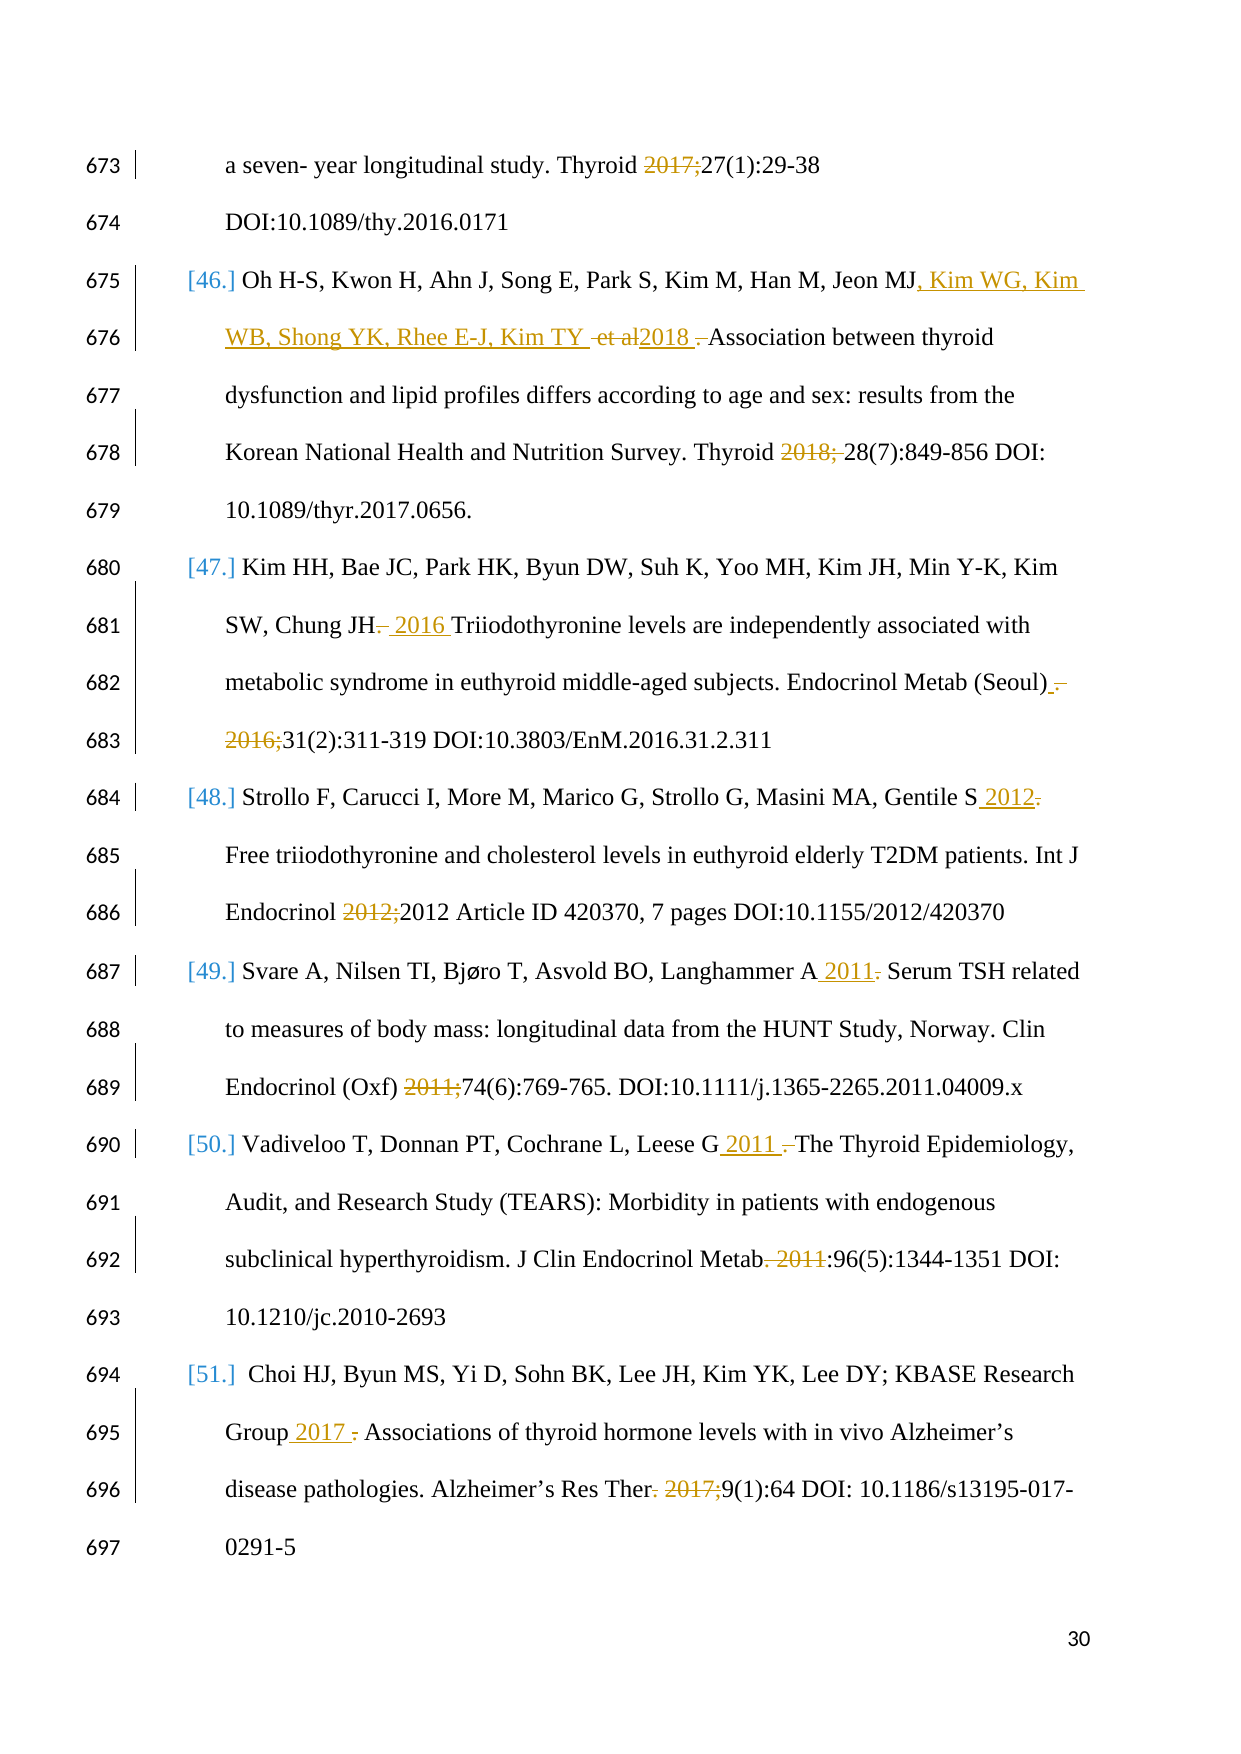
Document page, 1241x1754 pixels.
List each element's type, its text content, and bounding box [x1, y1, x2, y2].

list Vadiveloo T, Donnan PT, Cochrane L, Leese GThe Thyroid Epidemiology, Audit, and Research Study (TEARS): Morbidity in patients with endogenous subclinical hyperthyroidism. J Clin Endocrinol Metab:96(5):1344-1351 DOI: 10.1210/jc.2010-2693 [187, 1129, 1090, 1331]
list Kim HH, Bae JC, Park HK, Byun DW, Suh K, Yoo MH, Kim JH, Min Y-K, Kim SW, Chung JHTriiodothyronine levels are independently associated with metabolic syndrome in euthyroid middle-aged subjects. Endocrinol Metab (Seoul)31(2):311-319 DOI:10.3803/EnM.2016.31.2.311 [187, 552, 1090, 754]
list Oh H-S, Kwon H, Ahn J, Song E, Park S, Kim M, Han M, Jeon MJAssociation between thyroid dysfunction and lipid profiles differs according to age and sex: results from the Korean National Health and Nutrition Survey. Thyroid 28(7):849-856 DOI: 10.1089/thyr.2017.0656. [187, 265, 1090, 524]
list Strollo F, Carucci I, More M, Marico G, Strollo G, Masini MA, Gentile S Free triiodothyronine and cholesterol levels in euthyroid elderly T2DM patients. Int J Endocrinol 2012 Article ID 420370, 7 pages DOI:10.1155/2012/420370 [187, 782, 1090, 926]
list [187, 150, 1090, 236]
list Svare A, Nilsen TI, Bjøro T, Asvold BO, Langhammer A Serum TSH related to measures of body mass: longitudinal data from the HUNT Study, Norway. Clin Endocrinol (Oxf) 74(6):769-765. DOI:10.1111/j.1365-2265.2011.04009.x [187, 955, 1090, 1101]
list Choi HJ, Byun MS, Yi D, Sohn BK, Lee JH, Kim YK, Lee DY; KBASE Research Group Associations of thyroid hormone levels with in vivo Alzheimer’s disease pathologies. Alzheimer’s Res Ther 9(1):64 DOI: 10.1186/s13195-017-0291-5 [187, 1359, 1090, 1561]
